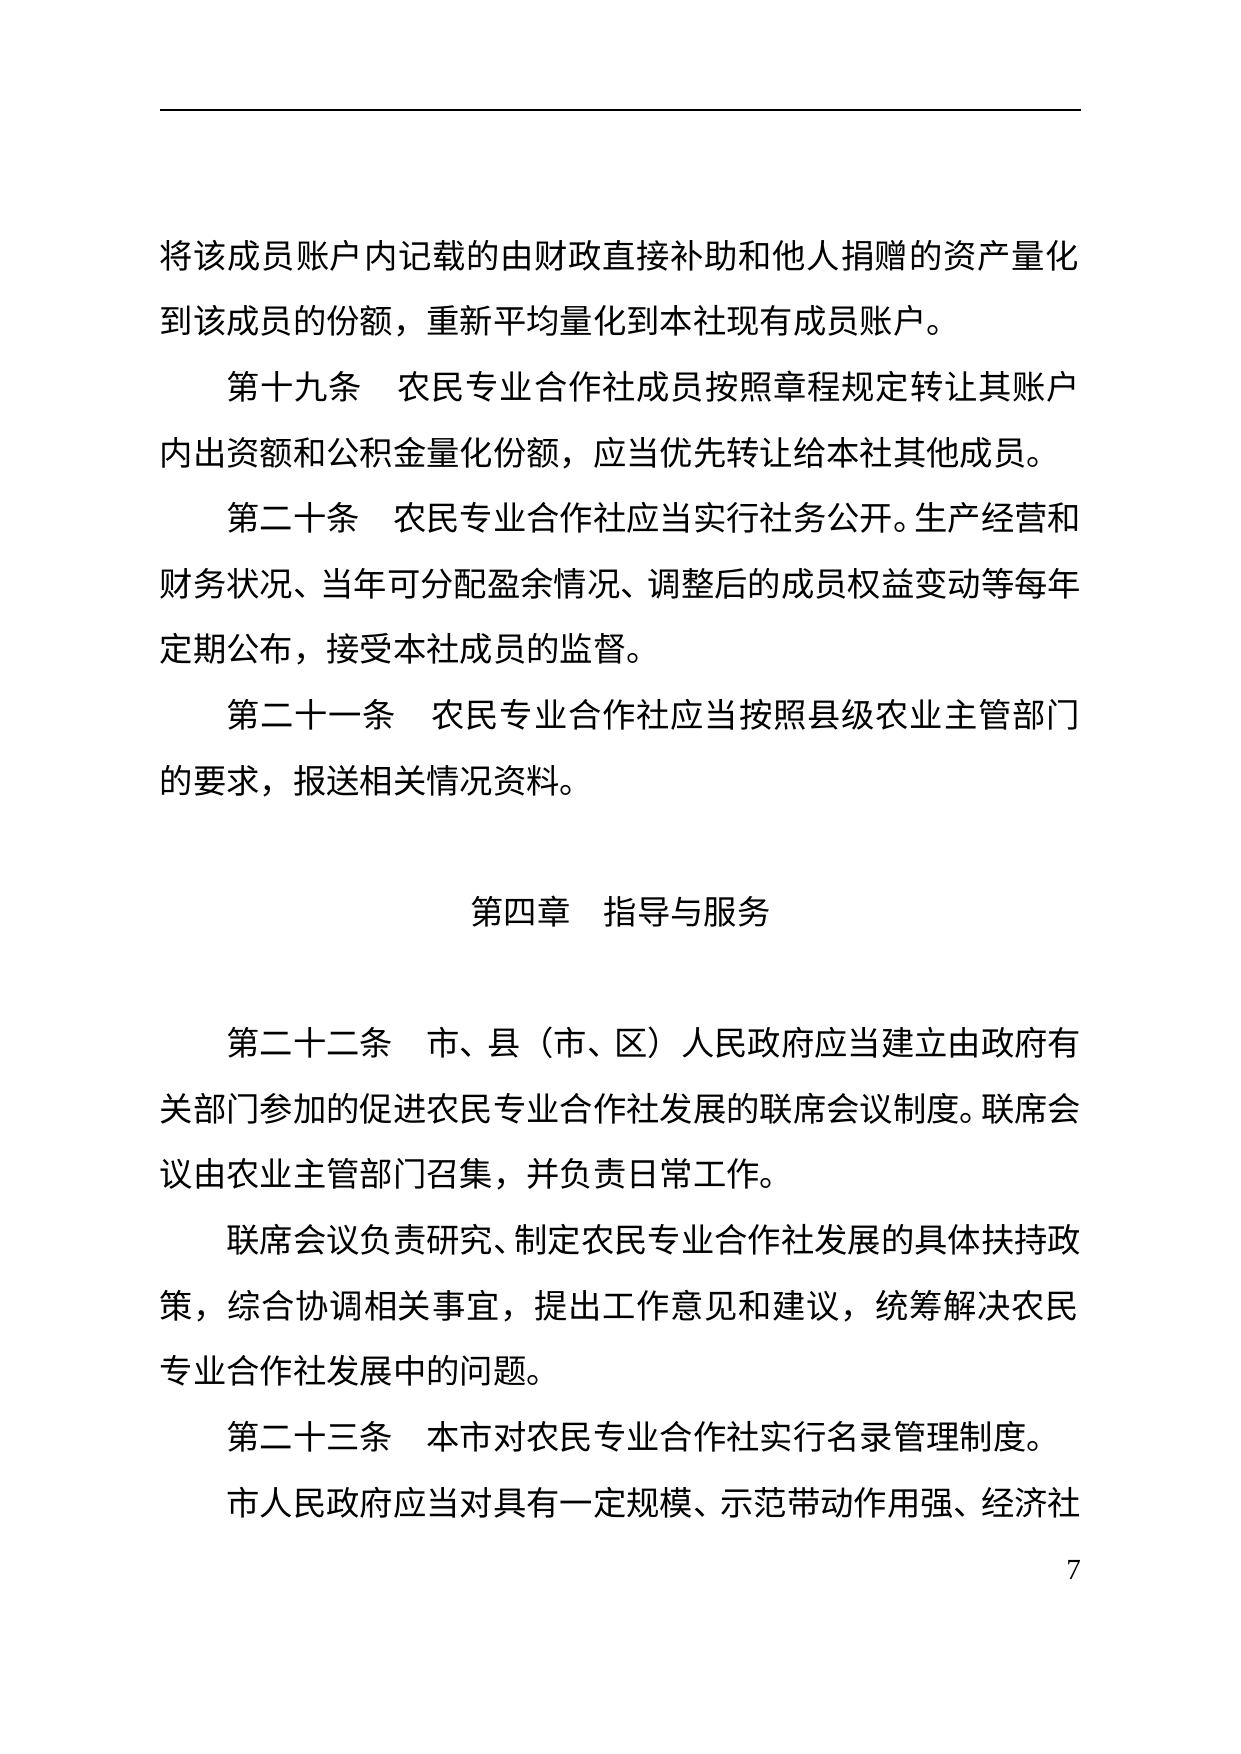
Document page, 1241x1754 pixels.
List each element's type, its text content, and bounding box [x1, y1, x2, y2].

text 第二十二条 市、县（市、区）人民政府应当建立由政府有关部门参加的促进农民专业合作社发展的联席会议制度。联席会议由农业主管部门召集，并负责日常工作。 [159, 1008, 1081, 1205]
text 第二十三条 本市对农民专业合作社实行名录管理制度。 [159, 1402, 1081, 1468]
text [159, 221, 1081, 352]
text 联席会议负责研究、制定农民专业合作社发展的具体扶持政策，综合协调相关事宜，提出工作意见和建议，统筹解决农民专业合作社发展中的问题。 [159, 1205, 1081, 1402]
text 第二十条 农民专业合作社应当实行社务公开。生产经营和财务状况、当年可分配盈余情况、调整后的成员权益变动等每年定期公布，接受本社成员的监督。 [159, 483, 1081, 680]
text 第二十一条 农民专业合作社应当按照县级农业主管部门的要求，报送相关情况资料。 [159, 680, 1081, 811]
text 第十九条 农民专业合作社成员按照章程规定转让其账户内出资额和公积金量化份额，应当优先转让给本社其他成员。 [159, 352, 1081, 483]
text 第四章 指导与服务 [159, 877, 1081, 943]
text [159, 1468, 1081, 1533]
